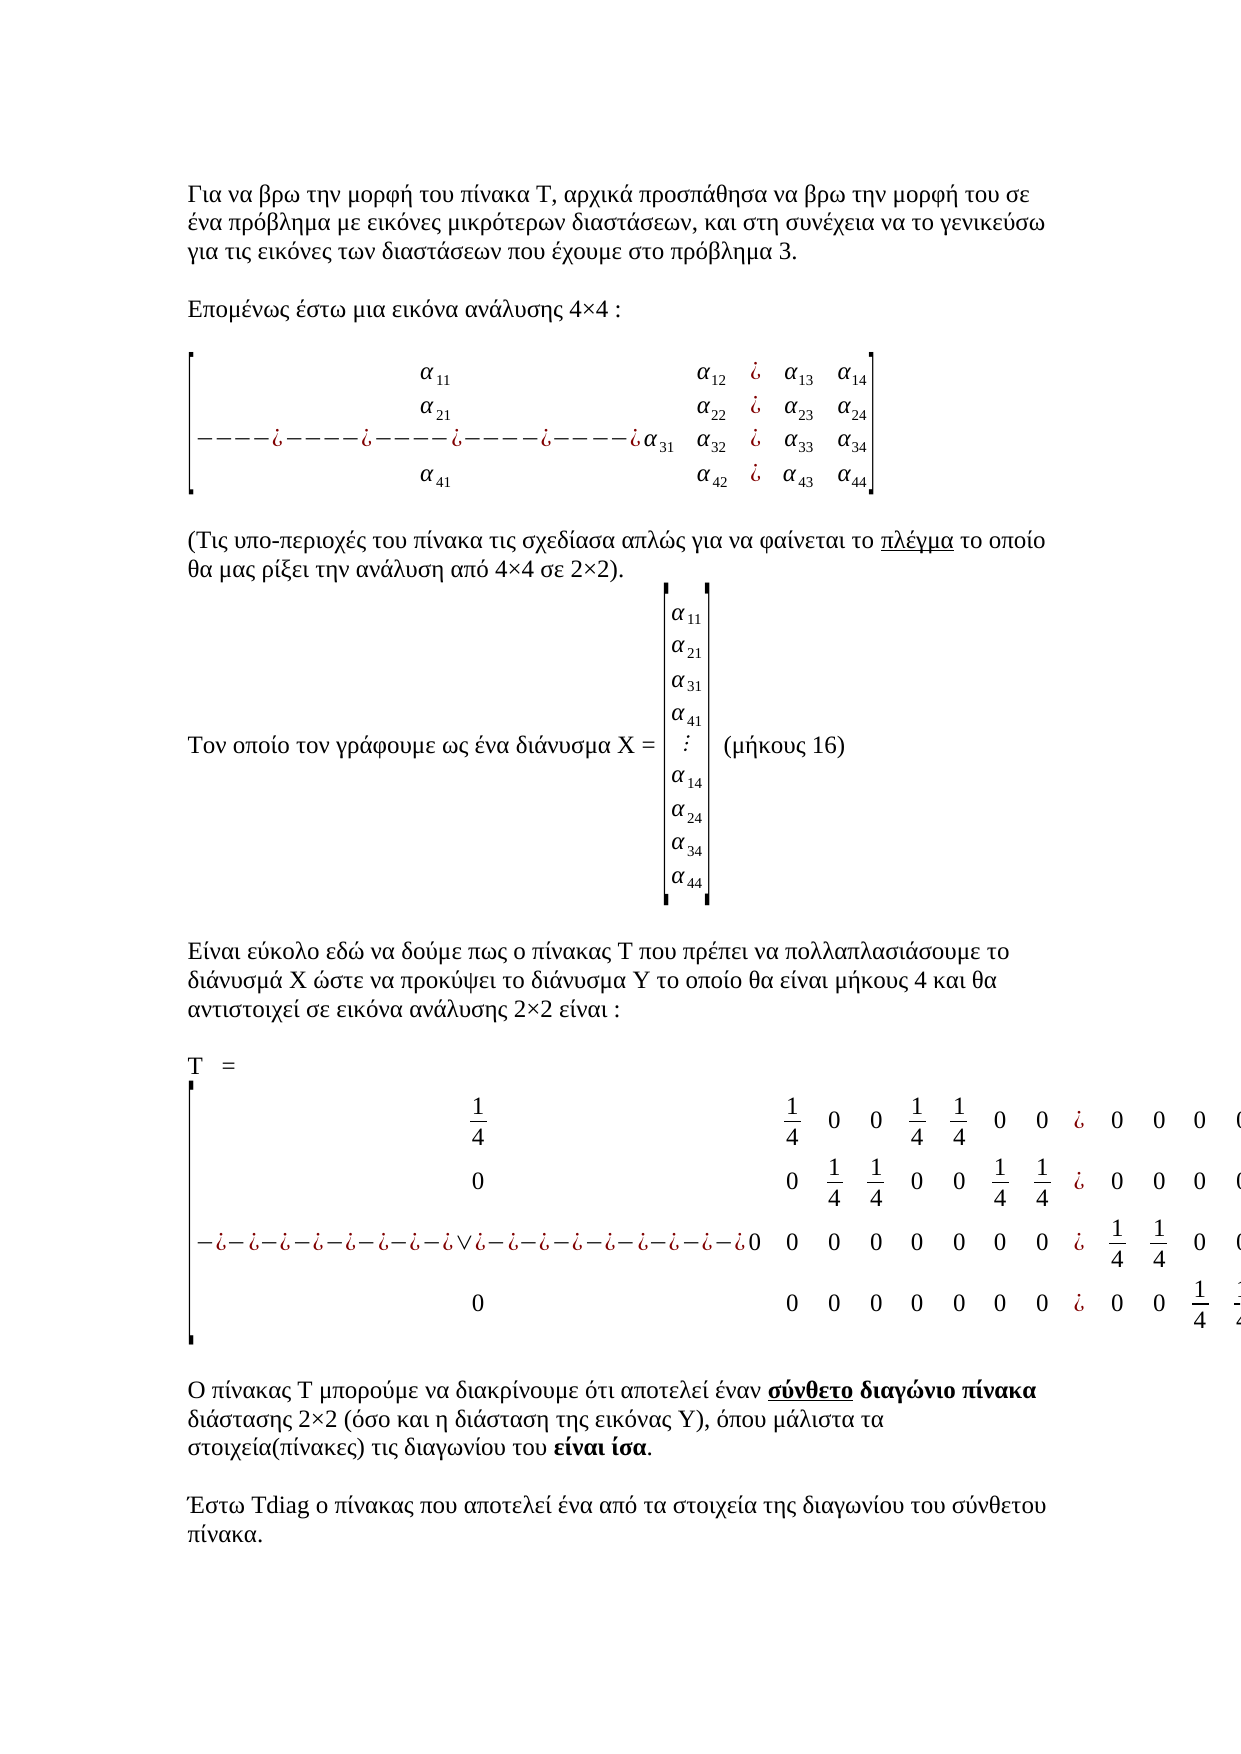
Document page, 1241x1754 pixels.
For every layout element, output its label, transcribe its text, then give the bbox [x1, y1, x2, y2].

text Τ = [187, 1051, 1053, 1346]
text Επομένως έστω μια εικόνα ανάλυσης 4×4 : [187, 294, 1053, 322]
text Είναι εύκολο εδώ να δούμε πως ο πίνακας Τ που πρέπει να πολλαπλασιάσουμε το διάνυσμά Χ ώστε να προκύψει το διάνυσμα Υ το οποίο θα είναι μήκους 4 και θα αντιστοιχεί σε εικόνα ανάλυσης 2×2 είναι : [187, 936, 1053, 1022]
text (Τις υπο-περιοχές του πίνακα τις σχεδίασα απλώς για να φαίνεται το πλέγμα το οποίο θα μας ρίξει την ανάλυση από 4×4 σε 2×2). [187, 525, 1053, 582]
text Τον οποίο τον γράφουμε ως ένα διάνυσμα Χ = (μήκους 16) [187, 582, 1053, 907]
text Ο πίνακας Τ μπορούμε να διακρίνουμε ότι αποτελεί έναν σύνθετο διαγώνιο πίνακα διάστασης 2×2 (όσο και η διάσταση της εικόνας Υ), όπου μάλιστα τα στοιχεία(πίνακες) τις διαγωνίου του είναι ίσα. [187, 1375, 1053, 1461]
text Για να βρω την μορφή του πίνακα Τ, αρχικά προσπάθησα να βρω την μορφή του σε ένα πρόβλημα με εικόνες μικρότερων διαστάσεων, και στη συνέχεια να το γενικεύσω για τις εικόνες των διαστάσεων που έχουμε στο πρόβλημα 3. [187, 179, 1053, 265]
text Έστω Tdiag ο πίνακας που αποτελεί ένα από τα στοιχεία της διαγωνίου του σύνθετου πίνακα. [187, 1490, 1053, 1547]
